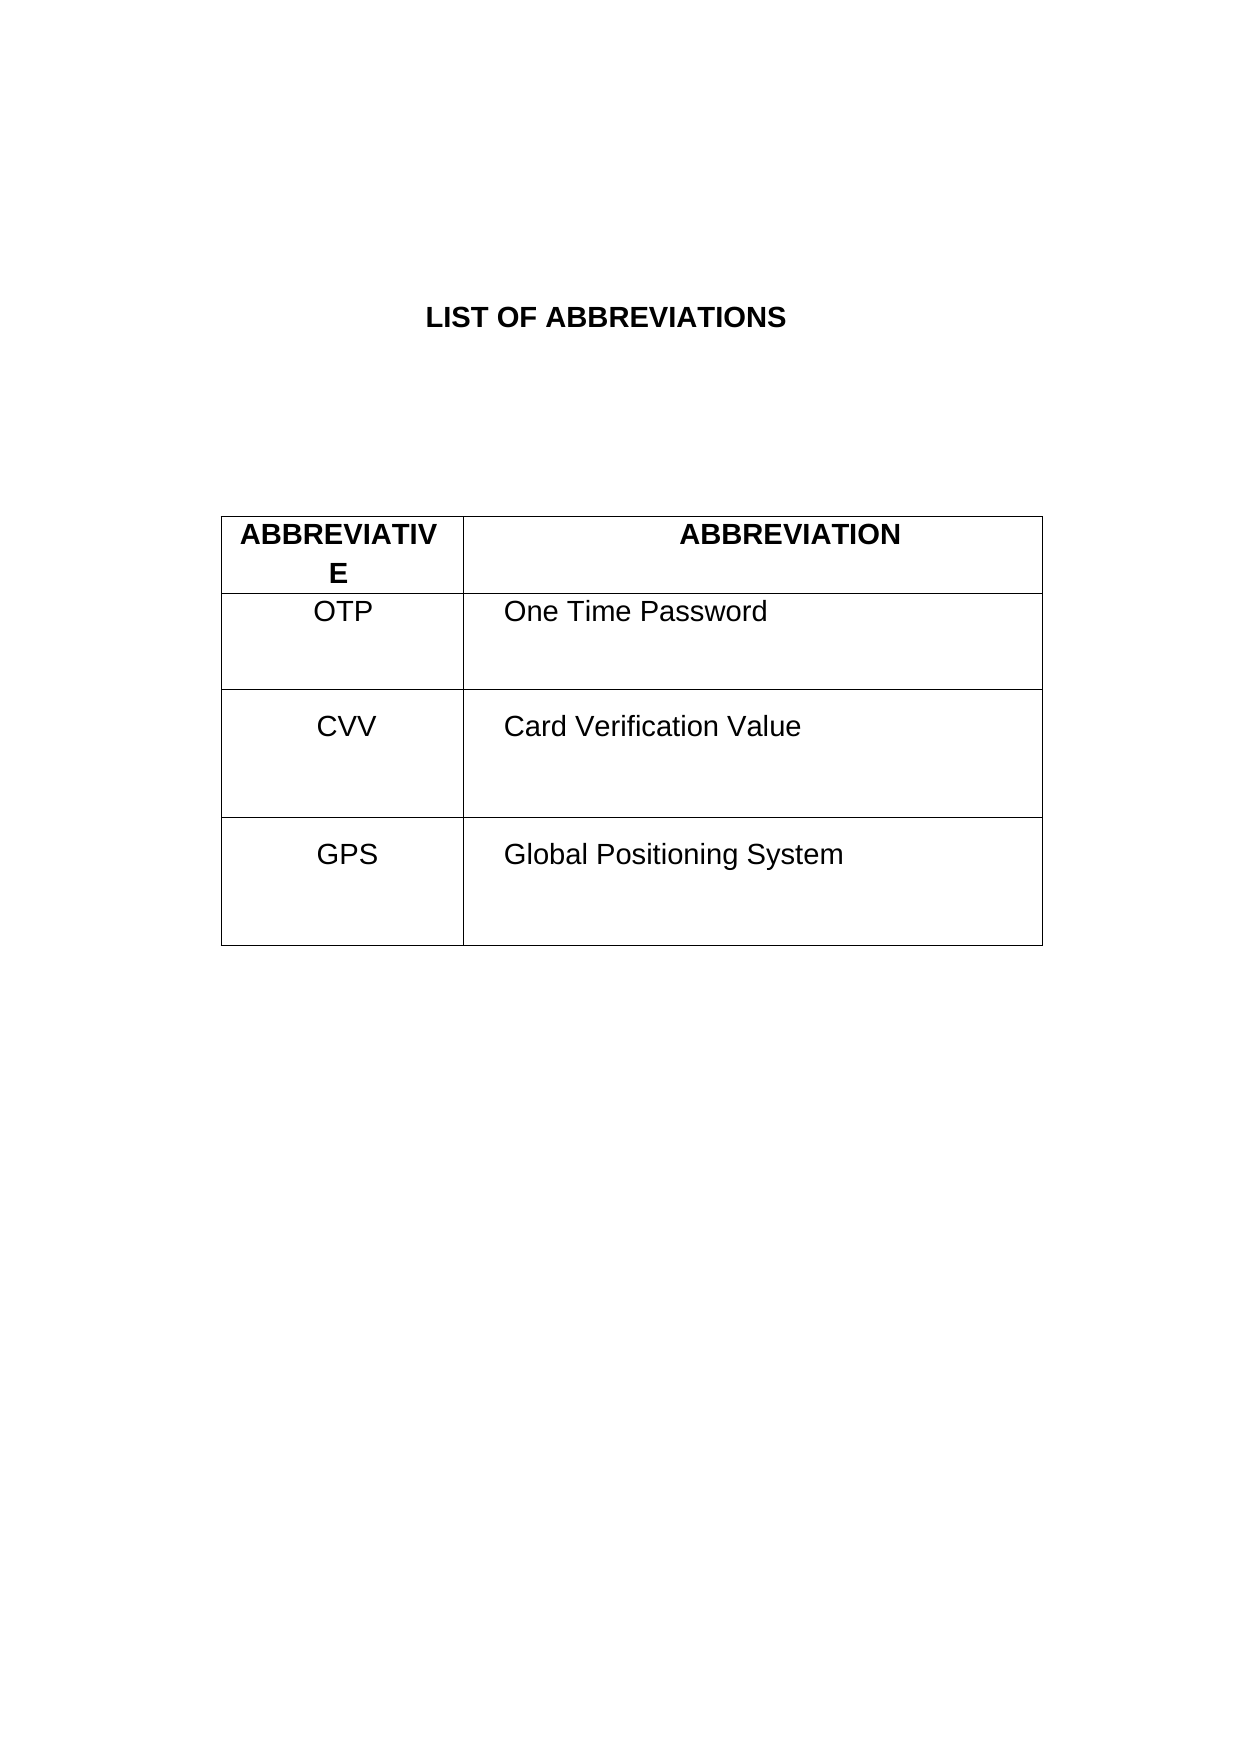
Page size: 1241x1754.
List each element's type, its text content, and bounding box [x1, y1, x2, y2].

subtitle LIST OF ABBREVIATIONS [223, 300, 1168, 334]
table_cell OTP [222, 594, 463, 689]
table_header ABBREVIATION [464, 517, 1042, 593]
table_header ABBREVIATIVE [222, 517, 463, 593]
table_cell GPS [222, 818, 463, 944]
table_cell Global Positioning System [464, 818, 1042, 944]
table_cell Card Verification Value [464, 690, 1042, 817]
table_cell One Time Password [464, 594, 1042, 689]
table_cell CVV [222, 690, 463, 817]
